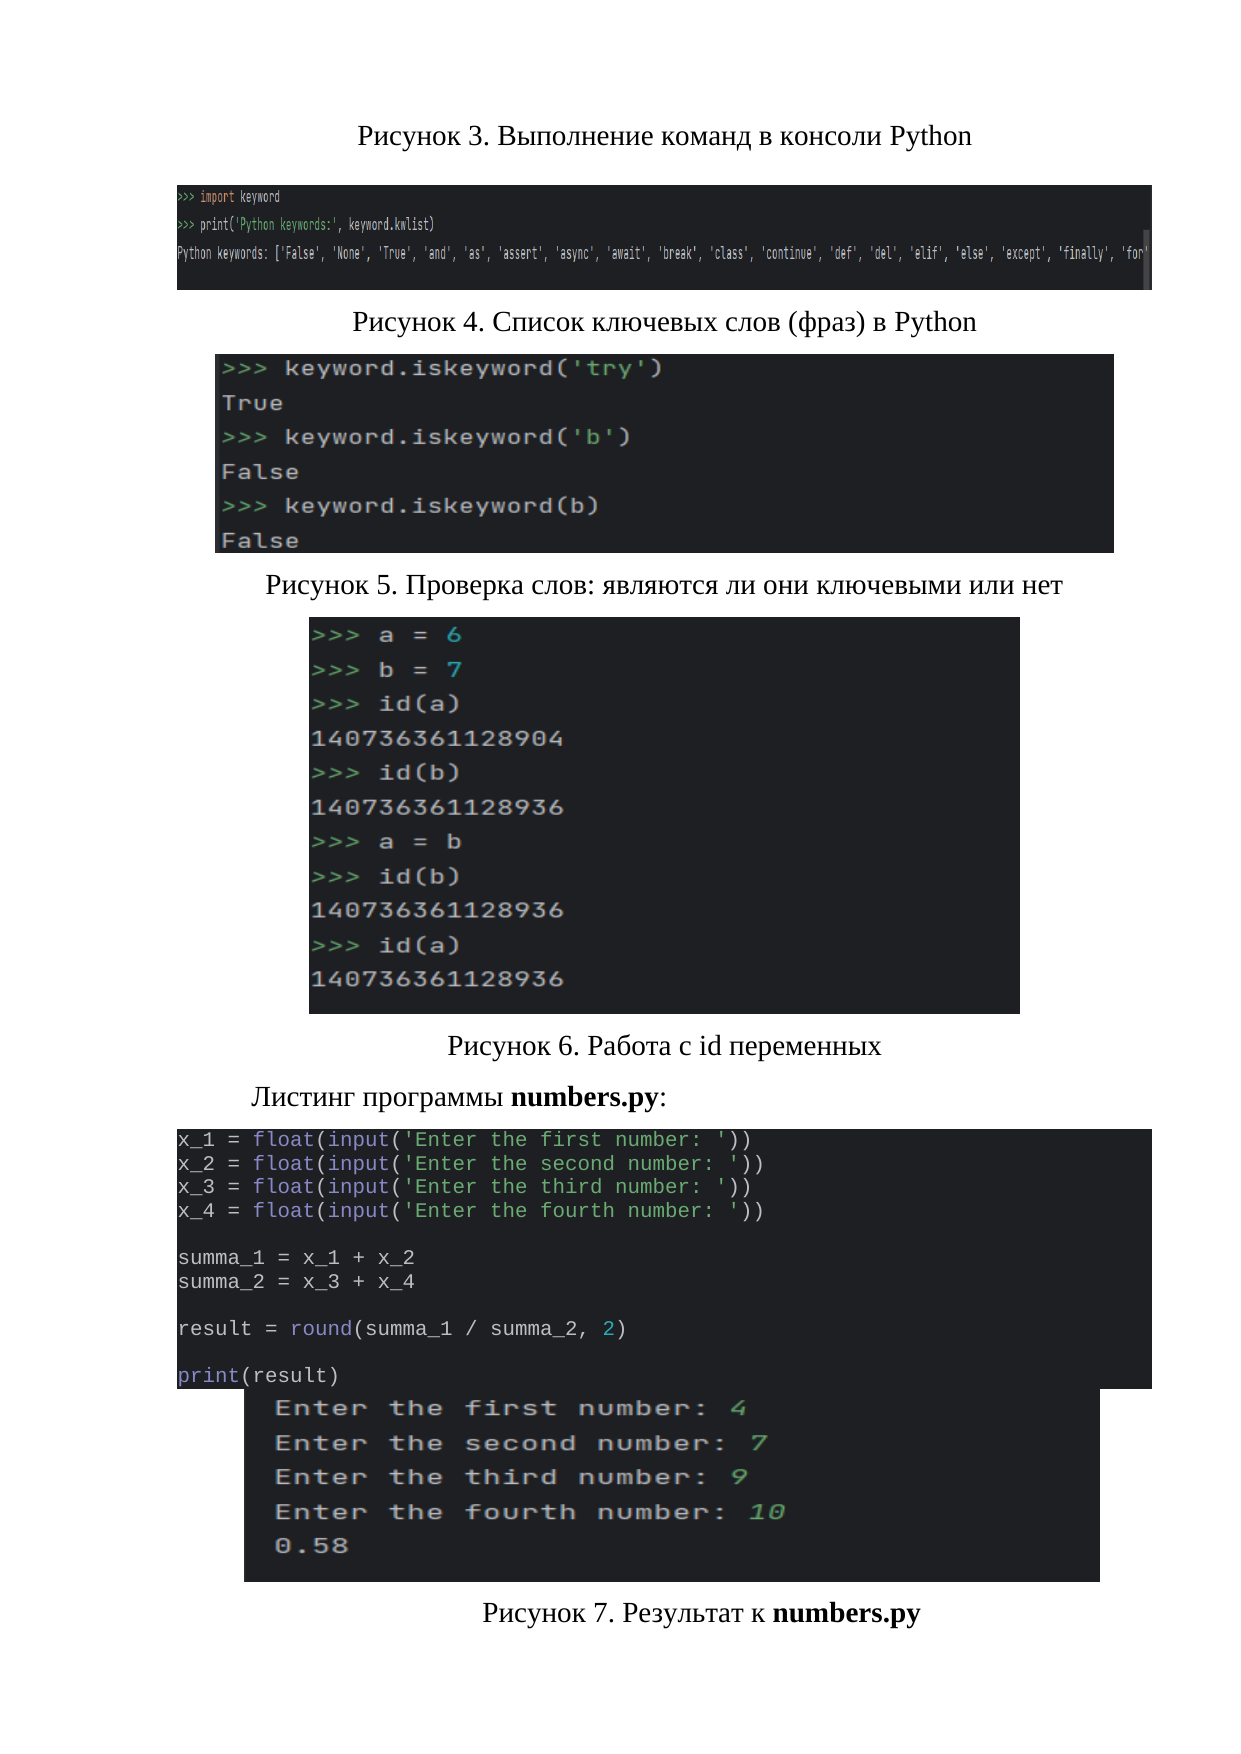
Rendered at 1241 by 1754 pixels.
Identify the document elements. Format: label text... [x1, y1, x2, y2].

text Рисунок 7. Результат к numbers.py [177, 1596, 1152, 1629]
picture [177, 185, 1152, 290]
text Рисунок 4. Список ключевых слов (фраз) в Python [177, 304, 1152, 337]
picture [215, 354, 1114, 553]
text Листинг программы numbers.py: [177, 1079, 1152, 1112]
text x_1 = float(input('Enter the first number: ')) x_2 = float(input('Enter the second number: ')) x_3 = float(input('Enter the third number: ')) x_4 = float(input('Enter the fourth number: ')) summa_1 = x_1 + x_2 summa_2 = x_3 + x_4 result = round(summa_1 / summa_2, 2) print(result) [177, 1129, 1152, 1389]
text Рисунок 3. Выполнение команд в консоли Python [177, 118, 1152, 152]
text Рисунок 5. Проверка слов: являются ли они ключевыми или нет [177, 567, 1152, 601]
picture [244, 1389, 1100, 1582]
picture [309, 617, 1020, 1014]
text Рисунок 6. Работа с id переменных [177, 1028, 1152, 1062]
